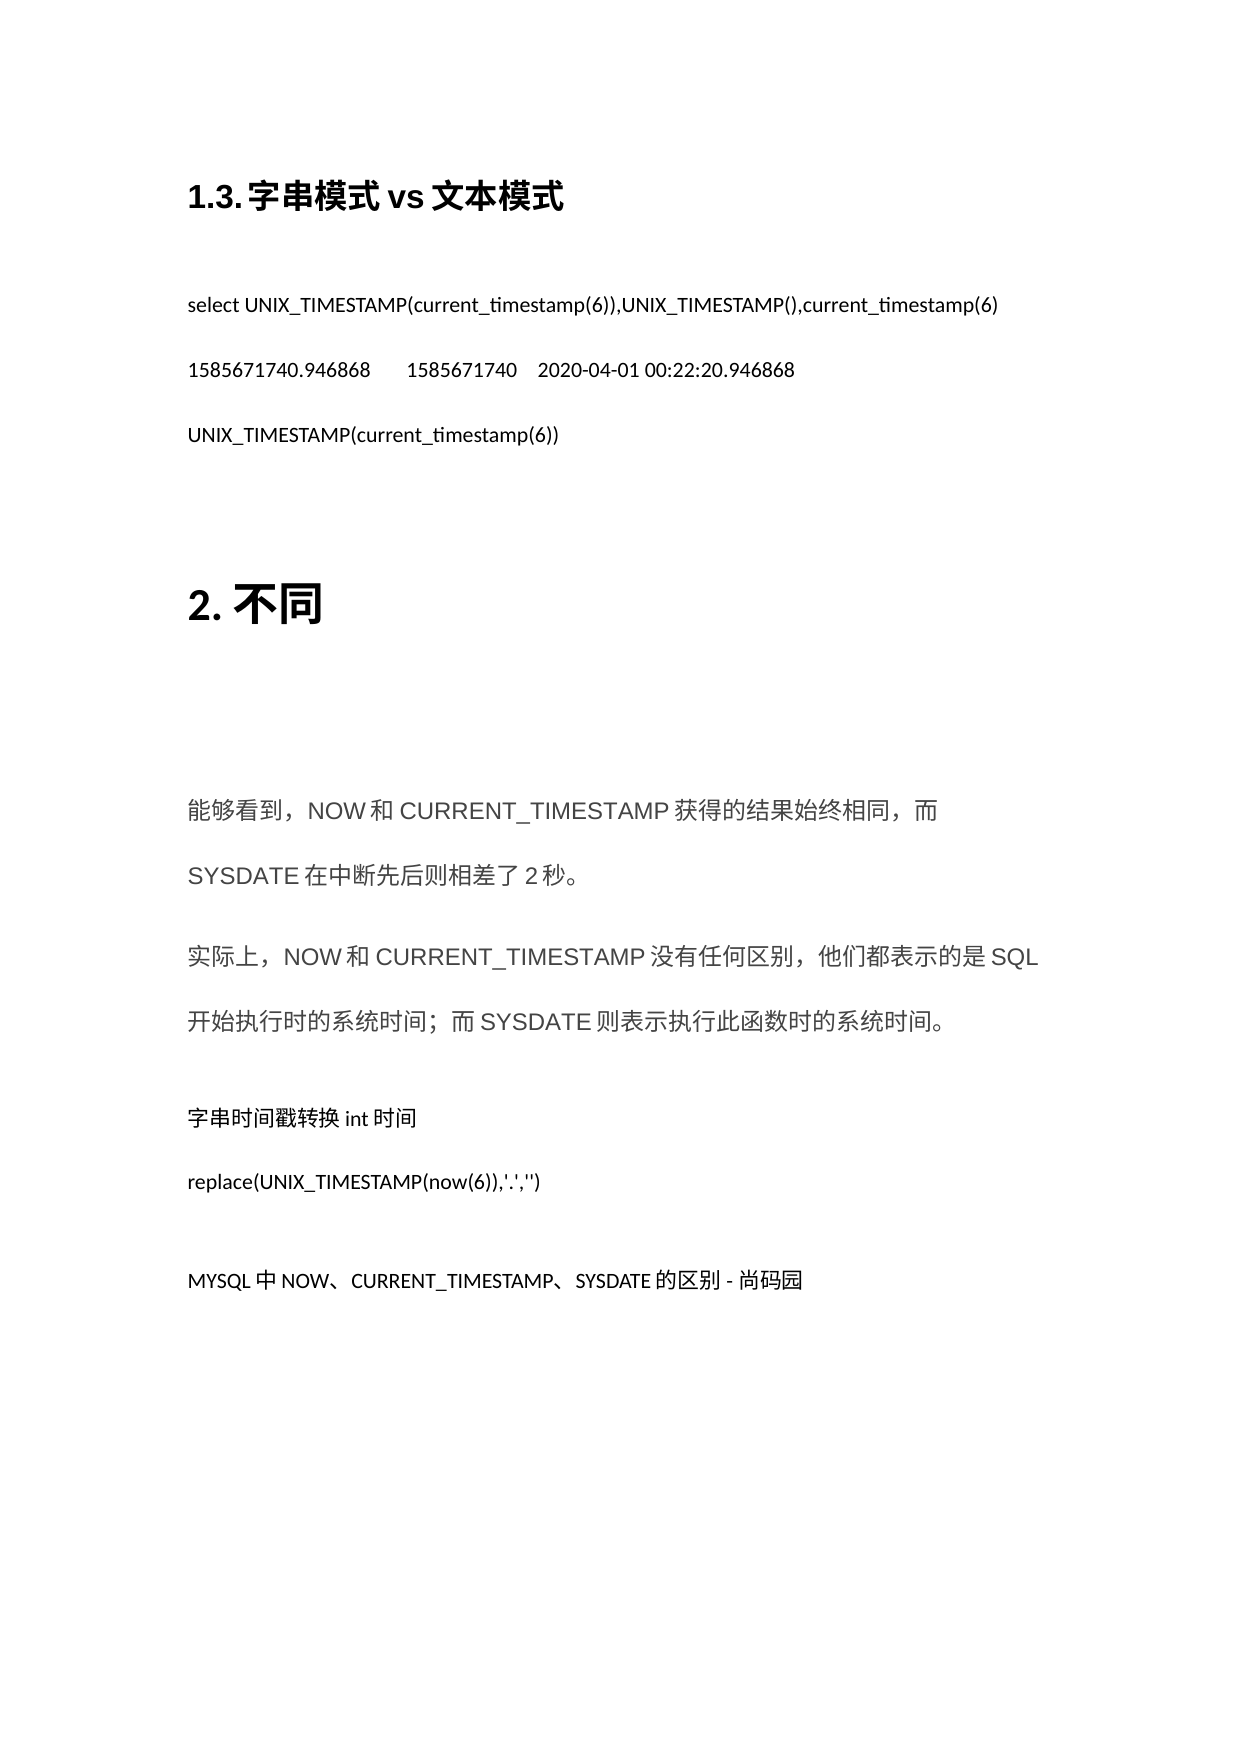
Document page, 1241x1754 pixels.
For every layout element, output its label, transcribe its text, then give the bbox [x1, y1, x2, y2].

text 1585671740.946868 1585671740 2020-04-01 00:22:20.946868 [187, 354, 1053, 386]
text select UNIX_TIMESTAMP(current_timestamp(6)),UNIX_TIMESTAMP(),current_timestamp(6) [187, 289, 1053, 321]
text 实际上，NOW和CURRENT_TIMESTAMP没有任何区别，他们都表示的是SQL开始执行时的系统时间；而SYSDATE则表示执行此函数时的系统时间。 [187, 922, 1053, 1052]
subtitle 不同 [187, 552, 1053, 649]
text UNIX_TIMESTAMP(current_timestamp(6)) [187, 419, 1053, 451]
text 能够看到，NOW和CURRENT_TIMESTAMP获得的结果始终相同，而SYSDATE在中断先后则相差了2秒。版本 [187, 776, 1053, 906]
text 字串时间戳转换int时间 [187, 1100, 1053, 1133]
text replace(UNIX_TIMESTAMP(now(6)),'.','') [187, 1165, 1053, 1198]
text MYSQL中NOW、CURRENT_TIMESTAMP、SYSDATE的区别 - 尚码园 [187, 1263, 1053, 1295]
subtitle 字串模式vs文本模式 [187, 162, 1053, 227]
